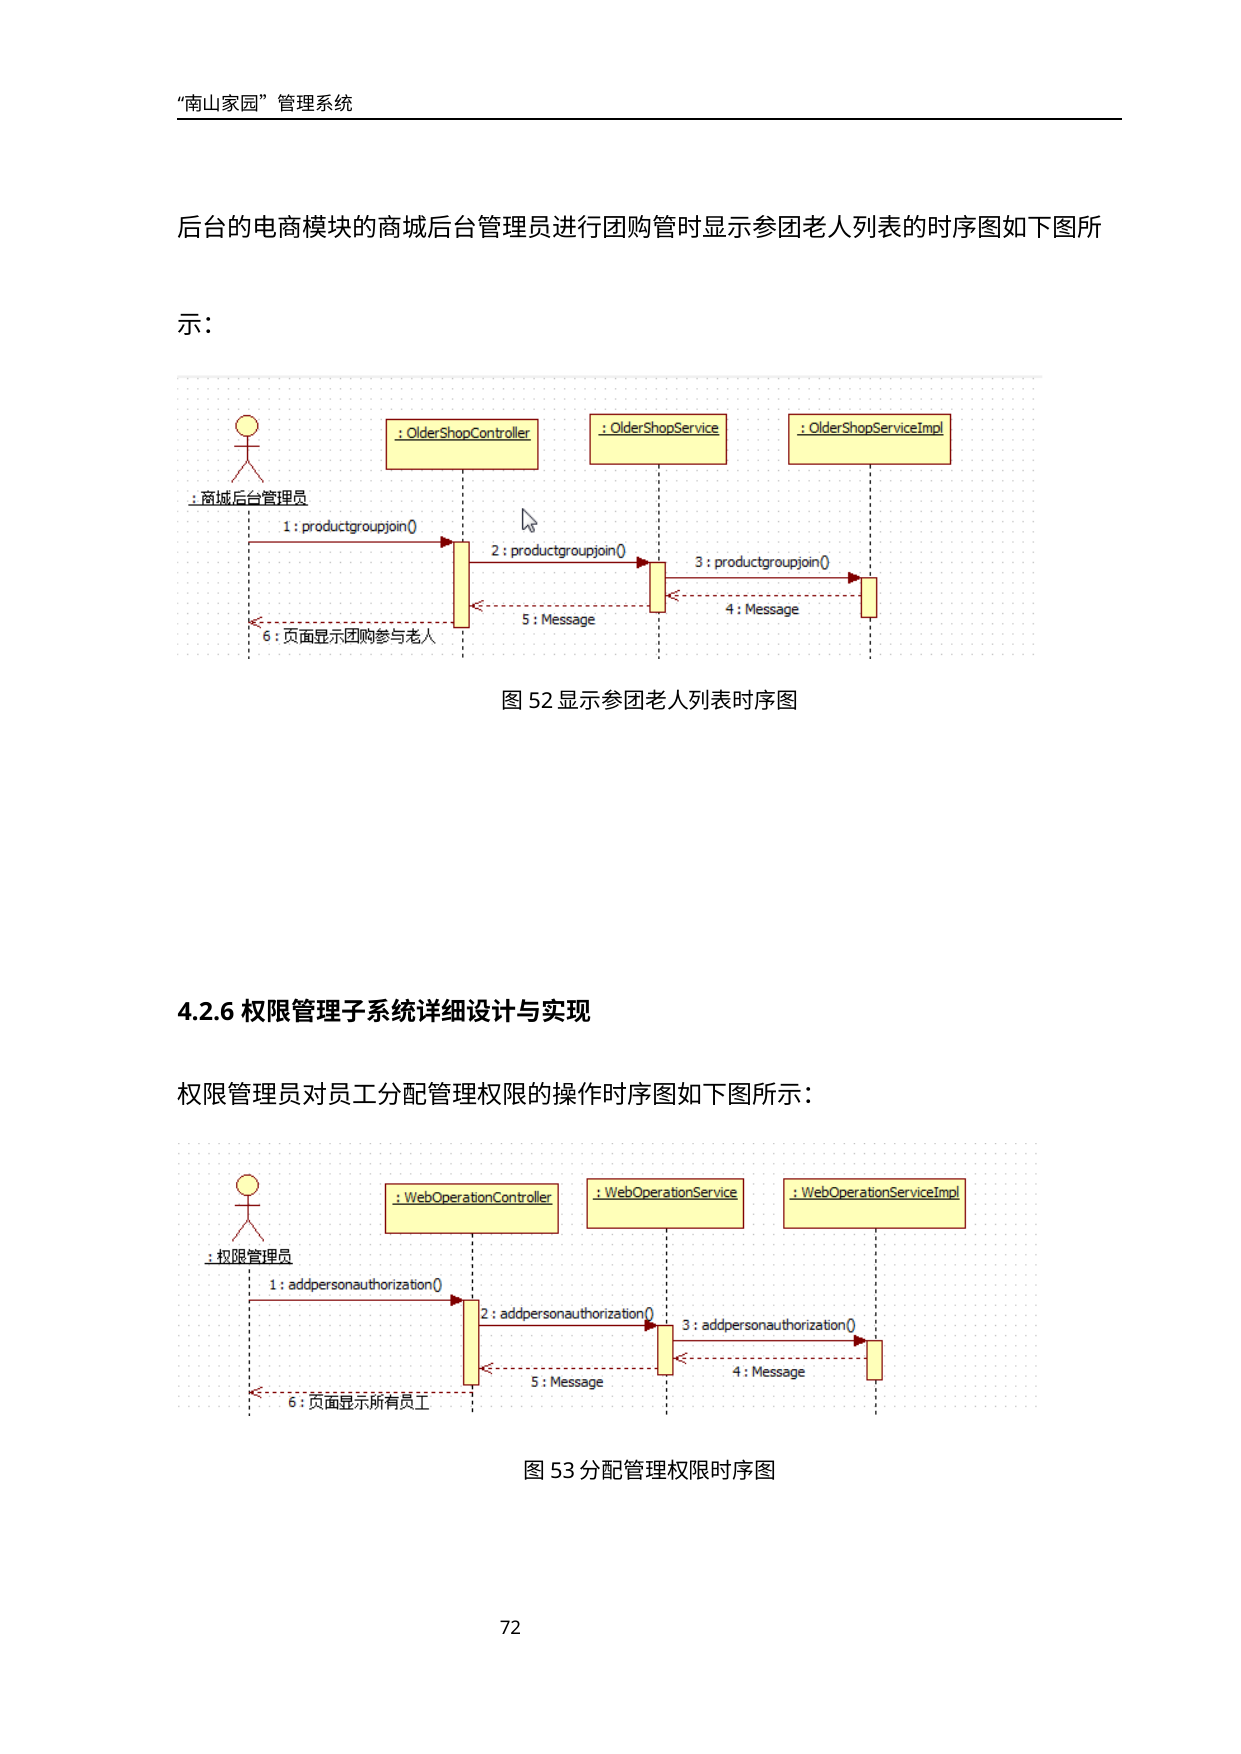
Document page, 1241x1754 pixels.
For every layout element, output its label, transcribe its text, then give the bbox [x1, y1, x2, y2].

picture [177, 1143, 1043, 1416]
subtitle 4.2.6 权限管理子系统详细设计与实现 [177, 977, 1122, 1042]
text 图 52显示参团老人列表时序图 [177, 683, 1122, 716]
text 权限管理员对员工分配管理权限的操作时序图如下图所示： [177, 1060, 1122, 1125]
picture [177, 373, 1043, 659]
text 图 53分配管理权限时序图 [177, 1453, 1122, 1486]
text 后台的电商模块的商城后台管理员进行团购管时显示参团老人列表的时序图如下图所示： [177, 193, 1122, 355]
